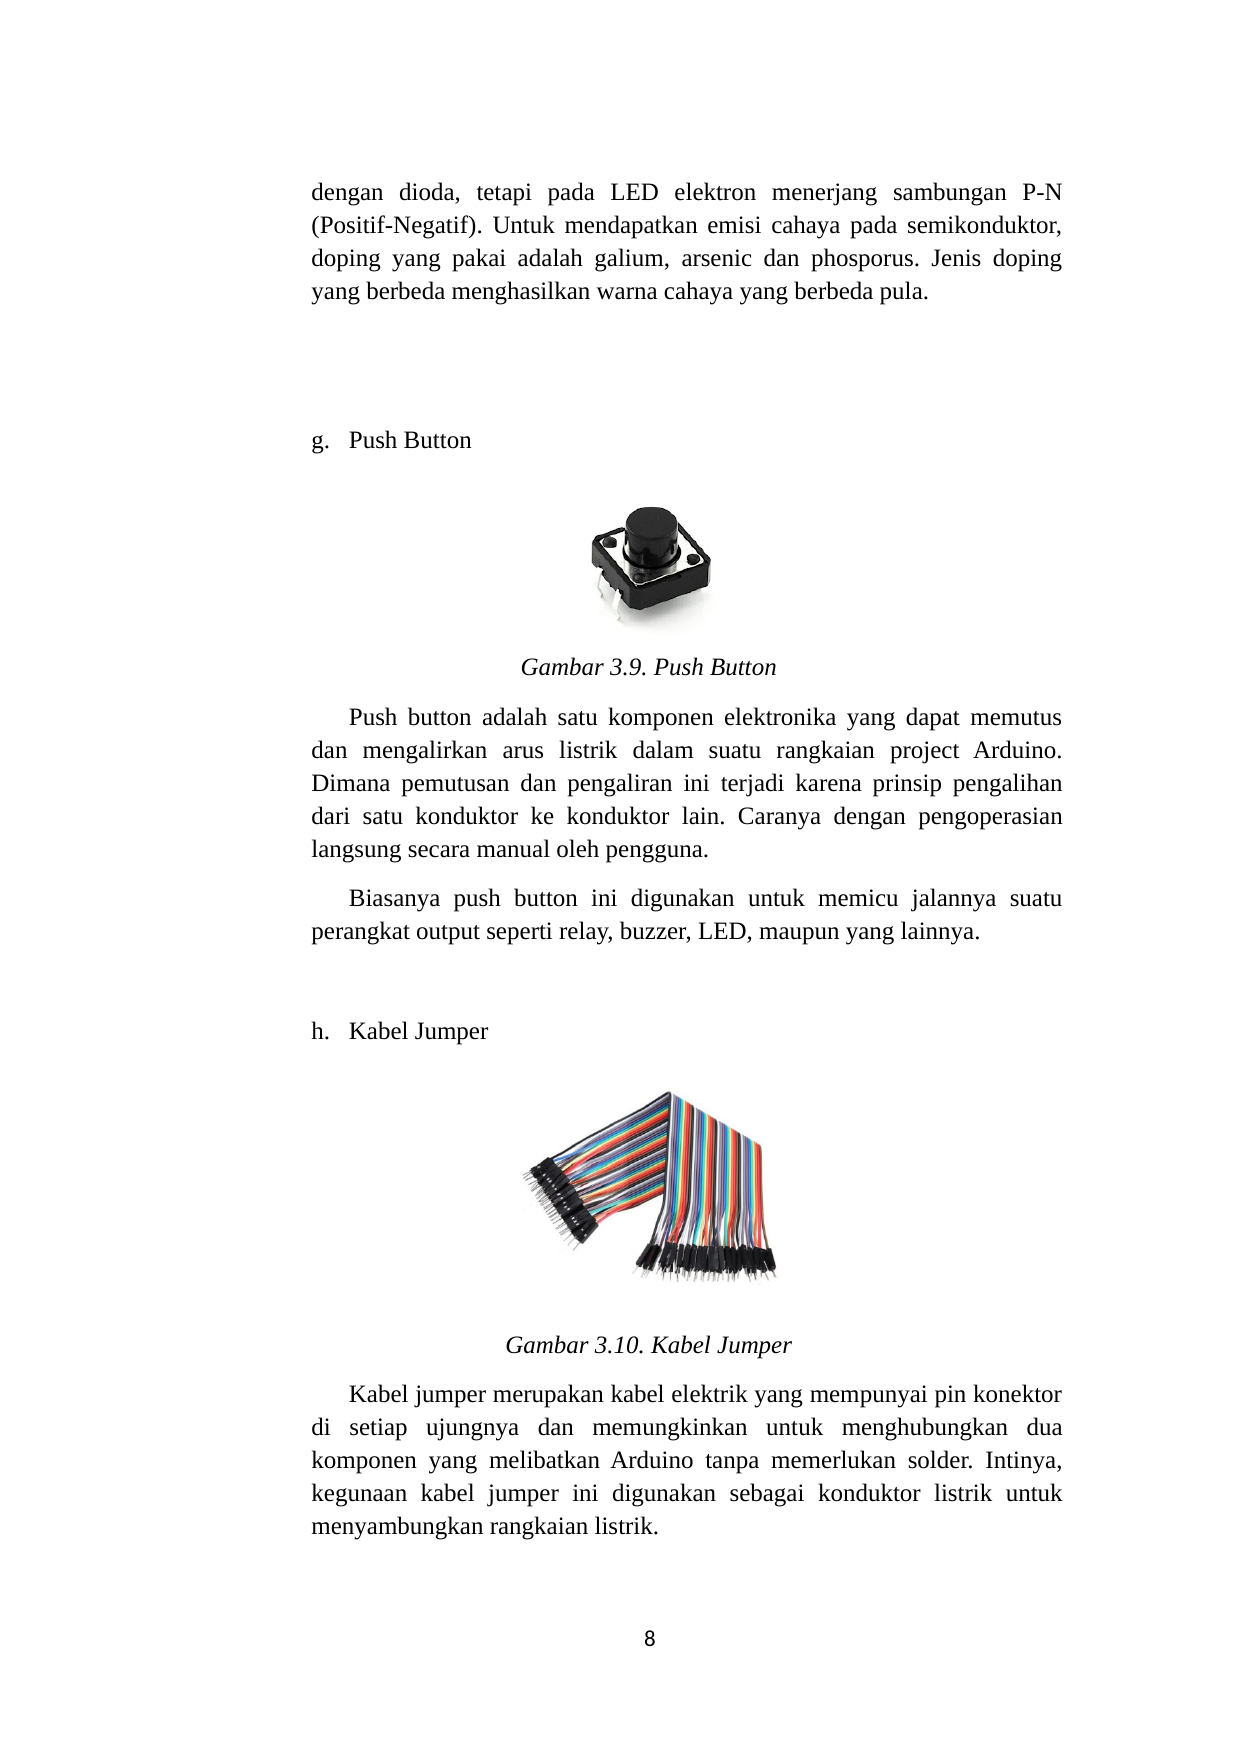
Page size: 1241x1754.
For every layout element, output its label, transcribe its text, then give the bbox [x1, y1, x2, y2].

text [311, 177, 1063, 305]
list Push Button [311, 425, 1063, 454]
list Kabel Jumper [311, 1016, 1063, 1044]
text Push button adalah satu komponen elektronika yang dapat memutus dan mengalirkan arus listrik dalam suatu rangkaian project Arduino. Dimana pemutusan dan pengaliran ini terjadi karena prinsip pengalihan dari satu konduktor ke konduktor lain. Caranya dengan pengoperasian langsung secara manual oleh pengguna. [311, 702, 1063, 862]
text Gambar 3.9. Push Button [236, 475, 1063, 681]
text Biasanya push button ini digunakan untuk memicu jalannya suatu perangkat output seperti relay, buzzer, LED, maupun yang lainnya. [311, 883, 1063, 945]
picture [563, 475, 737, 648]
picture [519, 1065, 780, 1326]
text Kabel jumper merupakan kabel elektrik yang mempunyai pin konektor di setiap ujungnya dan memungkinkan untuk menghubungkan dua komponen yang melibatkan Arduino tanpa memerlukan solder. Intinya, kegunaan kabel jumper ini digunakan sebagai konduktor listrik untuk menyambungkan rangkaian listrik. [311, 1379, 1063, 1540]
